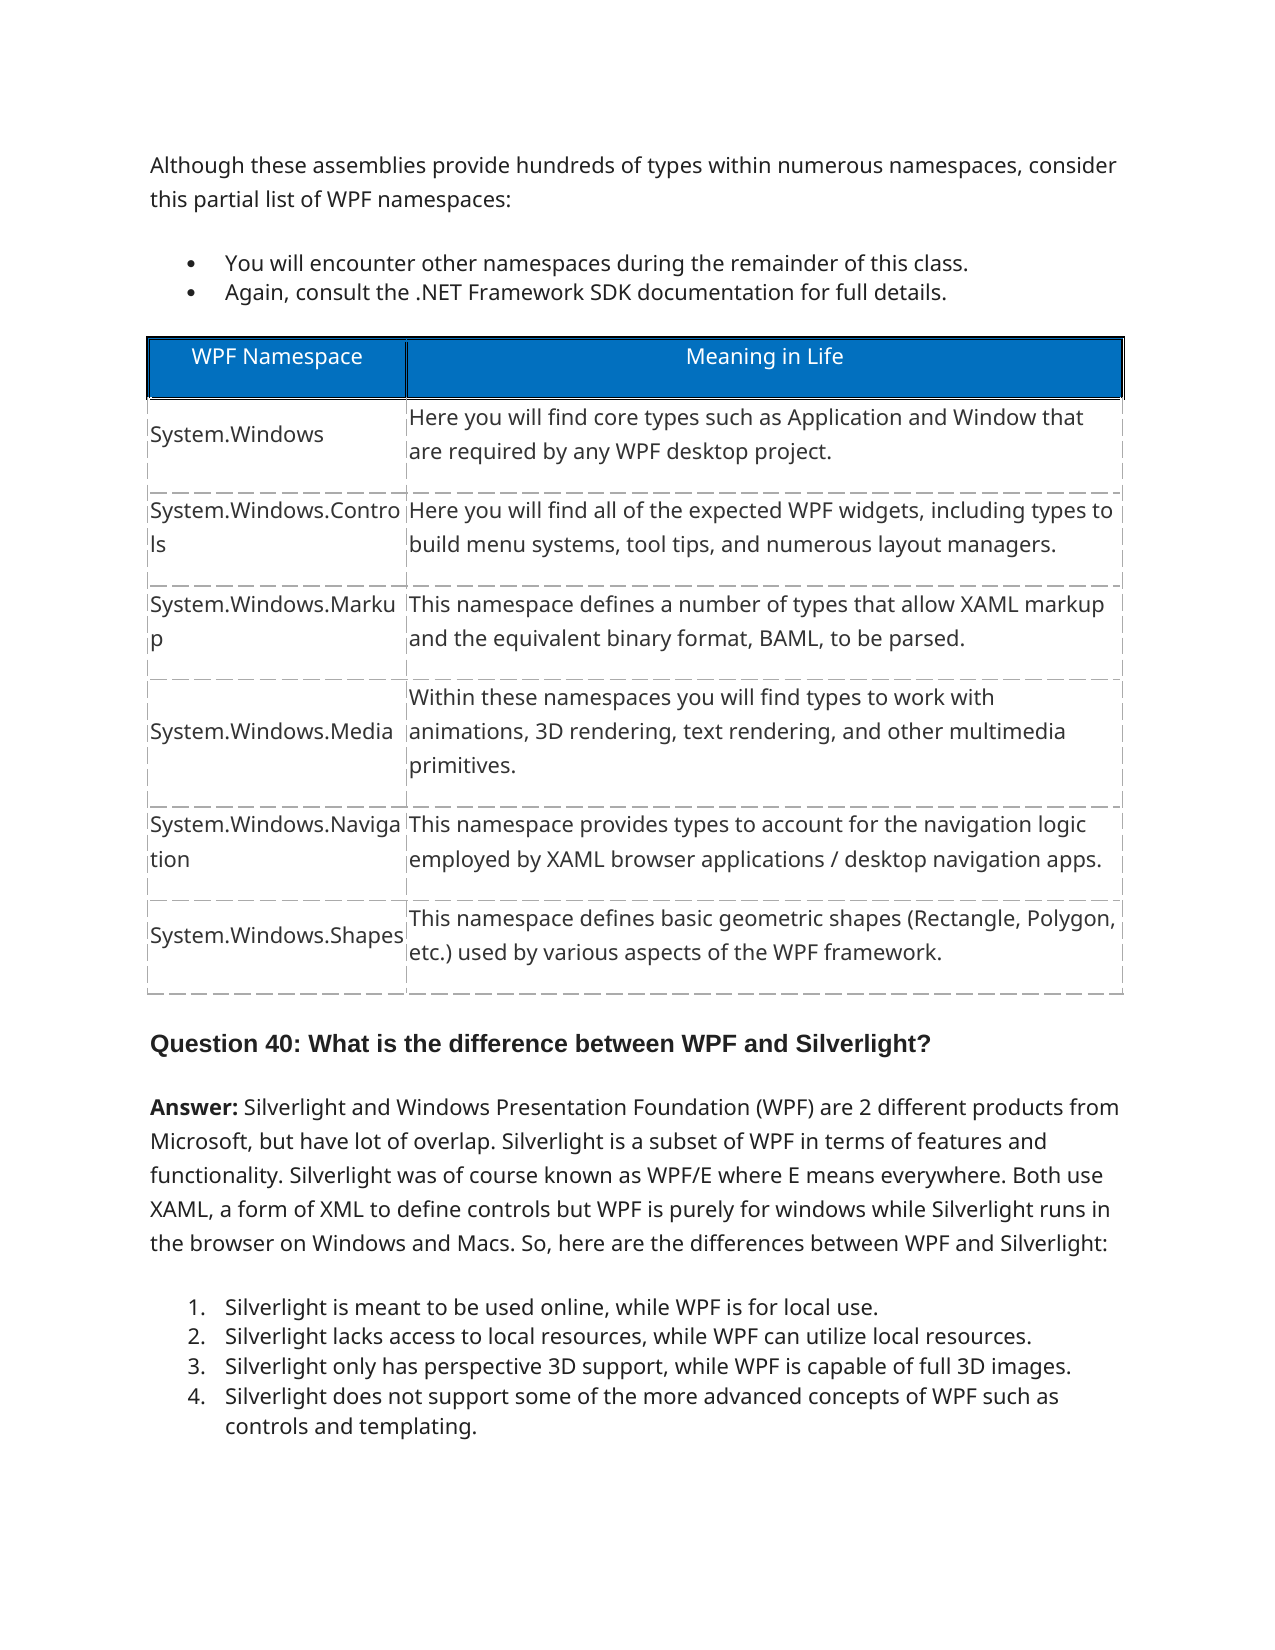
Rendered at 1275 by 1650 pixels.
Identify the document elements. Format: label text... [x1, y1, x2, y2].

list You will encounter other namespaces during the remainder of this class. [187, 247, 1125, 277]
table_cell This namespace defines basic geometric shapes (Rectangle, Polygon, etc.) used by various aspects of the WPF framework. [406, 900, 1123, 993]
table_cell System.Windows.Navigation [148, 806, 406, 899]
table_cell System.Windows.Media [148, 679, 406, 806]
table_cell This namespace defines a number of types that allow XAML markup and the equivalent binary format, BAML, to be parsed. [406, 585, 1123, 679]
table_cell System.Windows [148, 397, 406, 492]
list Silverlight only has perspective 3D support, while WPF is capable of full 3D images. [187, 1351, 1125, 1381]
list Silverlight does not support some of the more advanced concepts of WPF such as controls and templating. [187, 1381, 1125, 1441]
text Although these assemblies provide hundreds of types within numerous namespaces, consider this partial list of WPF namespaces: [150, 150, 1125, 214]
list Silverlight is meant to be used online, while WPF is for local use. [187, 1292, 1125, 1321]
table_cell Within these namespaces you will find types to work with animations, 3D rendering, text rendering, and other multimedia primitives. [406, 679, 1123, 806]
table_cell This namespace provides types to account for the navigation logic employed by XAML browser applications / desktop navigation apps. [406, 806, 1123, 899]
table_cell System.Windows.Markup [148, 585, 406, 679]
list Silverlight lacks access to local resources, while WPF can utilize local resources. [187, 1321, 1125, 1351]
table_cell System.Windows.Shapes [148, 900, 406, 993]
table_header WPF Namespace [150, 340, 406, 397]
table_cell Here you will find all of the expected WPF widgets, including types to build menu systems, tool tips, and numerous layout managers. [406, 492, 1123, 585]
table_cell System.Windows.Controls [148, 492, 406, 585]
table_cell Here you will find core types such as Application and Window that are required by any WPF desktop project. [406, 397, 1123, 492]
subtitle Question 40: What is the difference between WPF and Silverlight? [150, 1029, 1125, 1057]
list Again, consult the .NET Framework SDK documentation for full details. [187, 277, 1125, 307]
table_header Meaning in Life [406, 340, 1121, 397]
text Answer: Silverlight and Windows Presentation Foundation (WPF) are 2 different products from Microsoft, but have lot of overlap. Silverlight is a subset of WPF in terms of features and functionality. Silverlight was of course known as WPF/E where E means everywhere. Both use XAML, a form of XML to define controls but WPF is purely for windows while Silverlight runs in the browser on Windows and Macs. So, here are the differences between WPF and Silverlight: [150, 1057, 1125, 1258]
